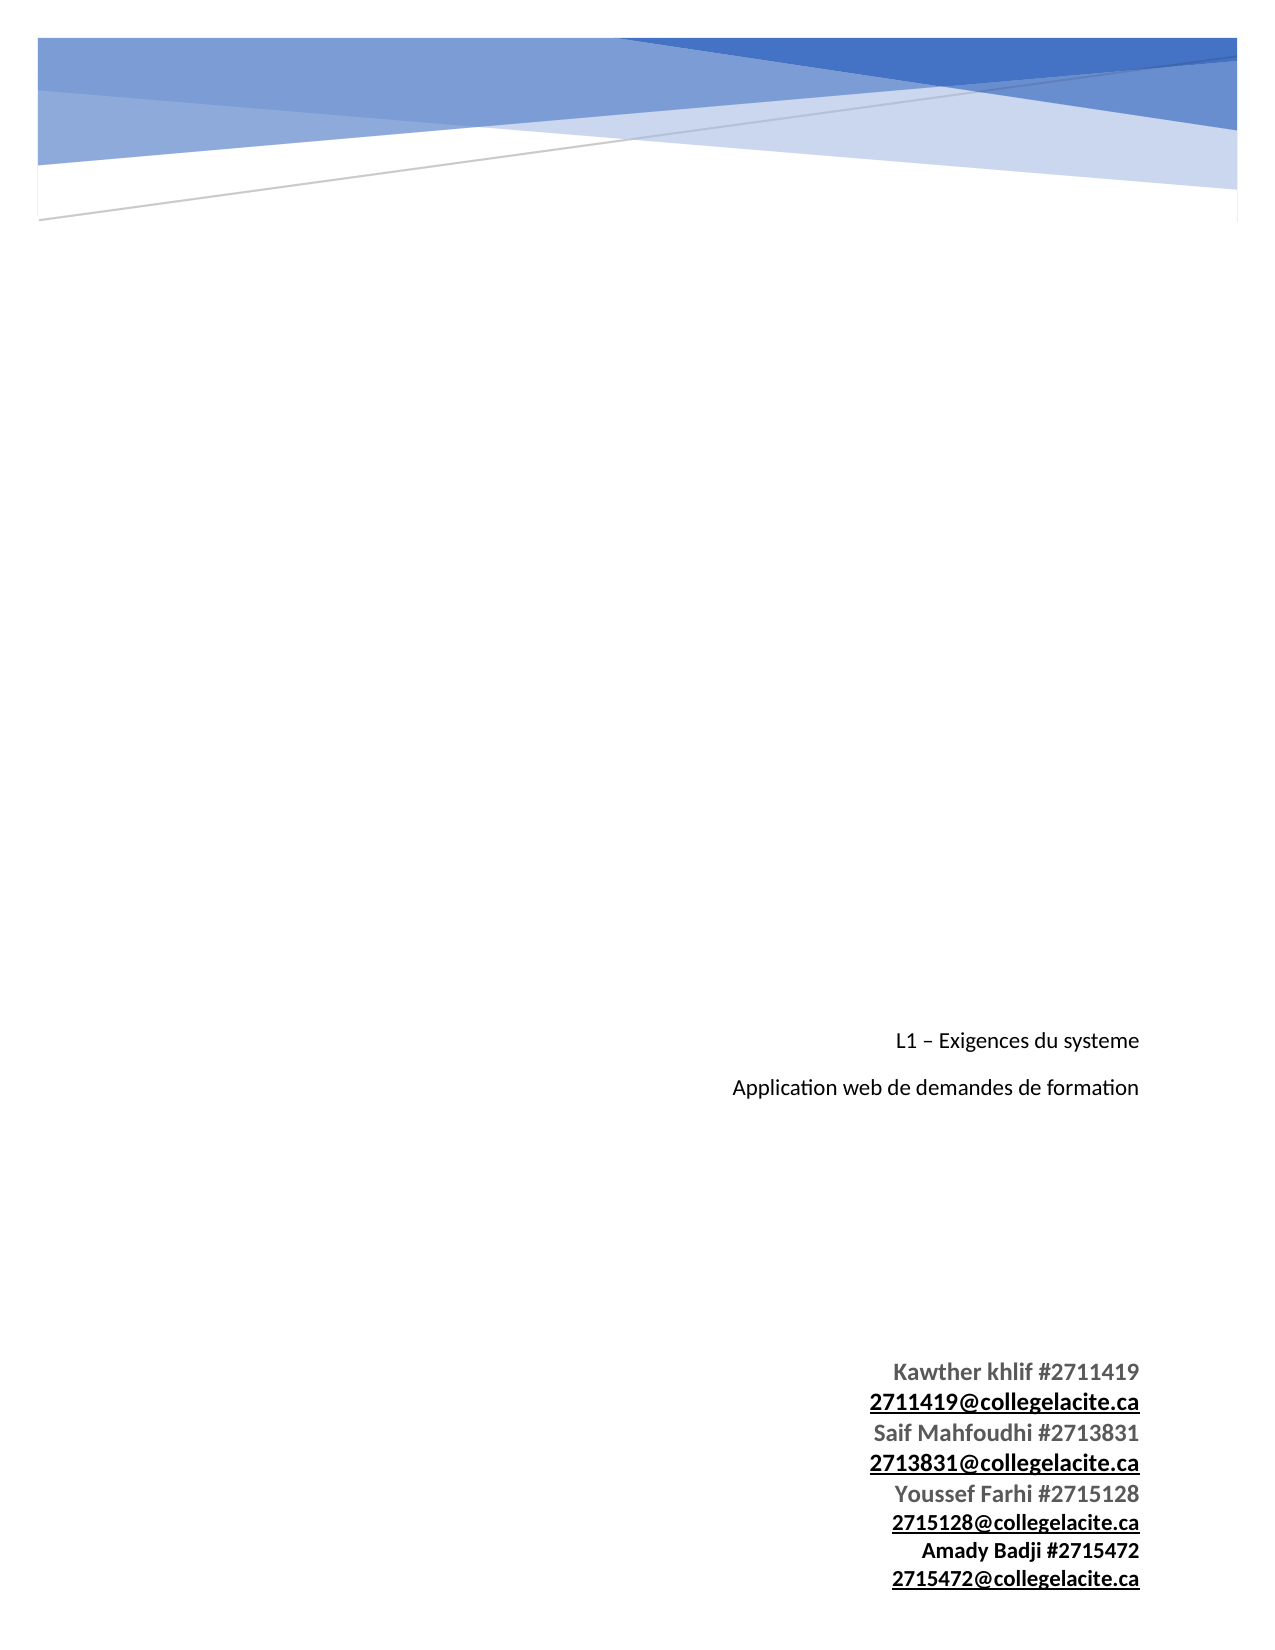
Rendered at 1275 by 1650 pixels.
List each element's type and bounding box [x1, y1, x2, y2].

picture [37, 37, 1238, 236]
